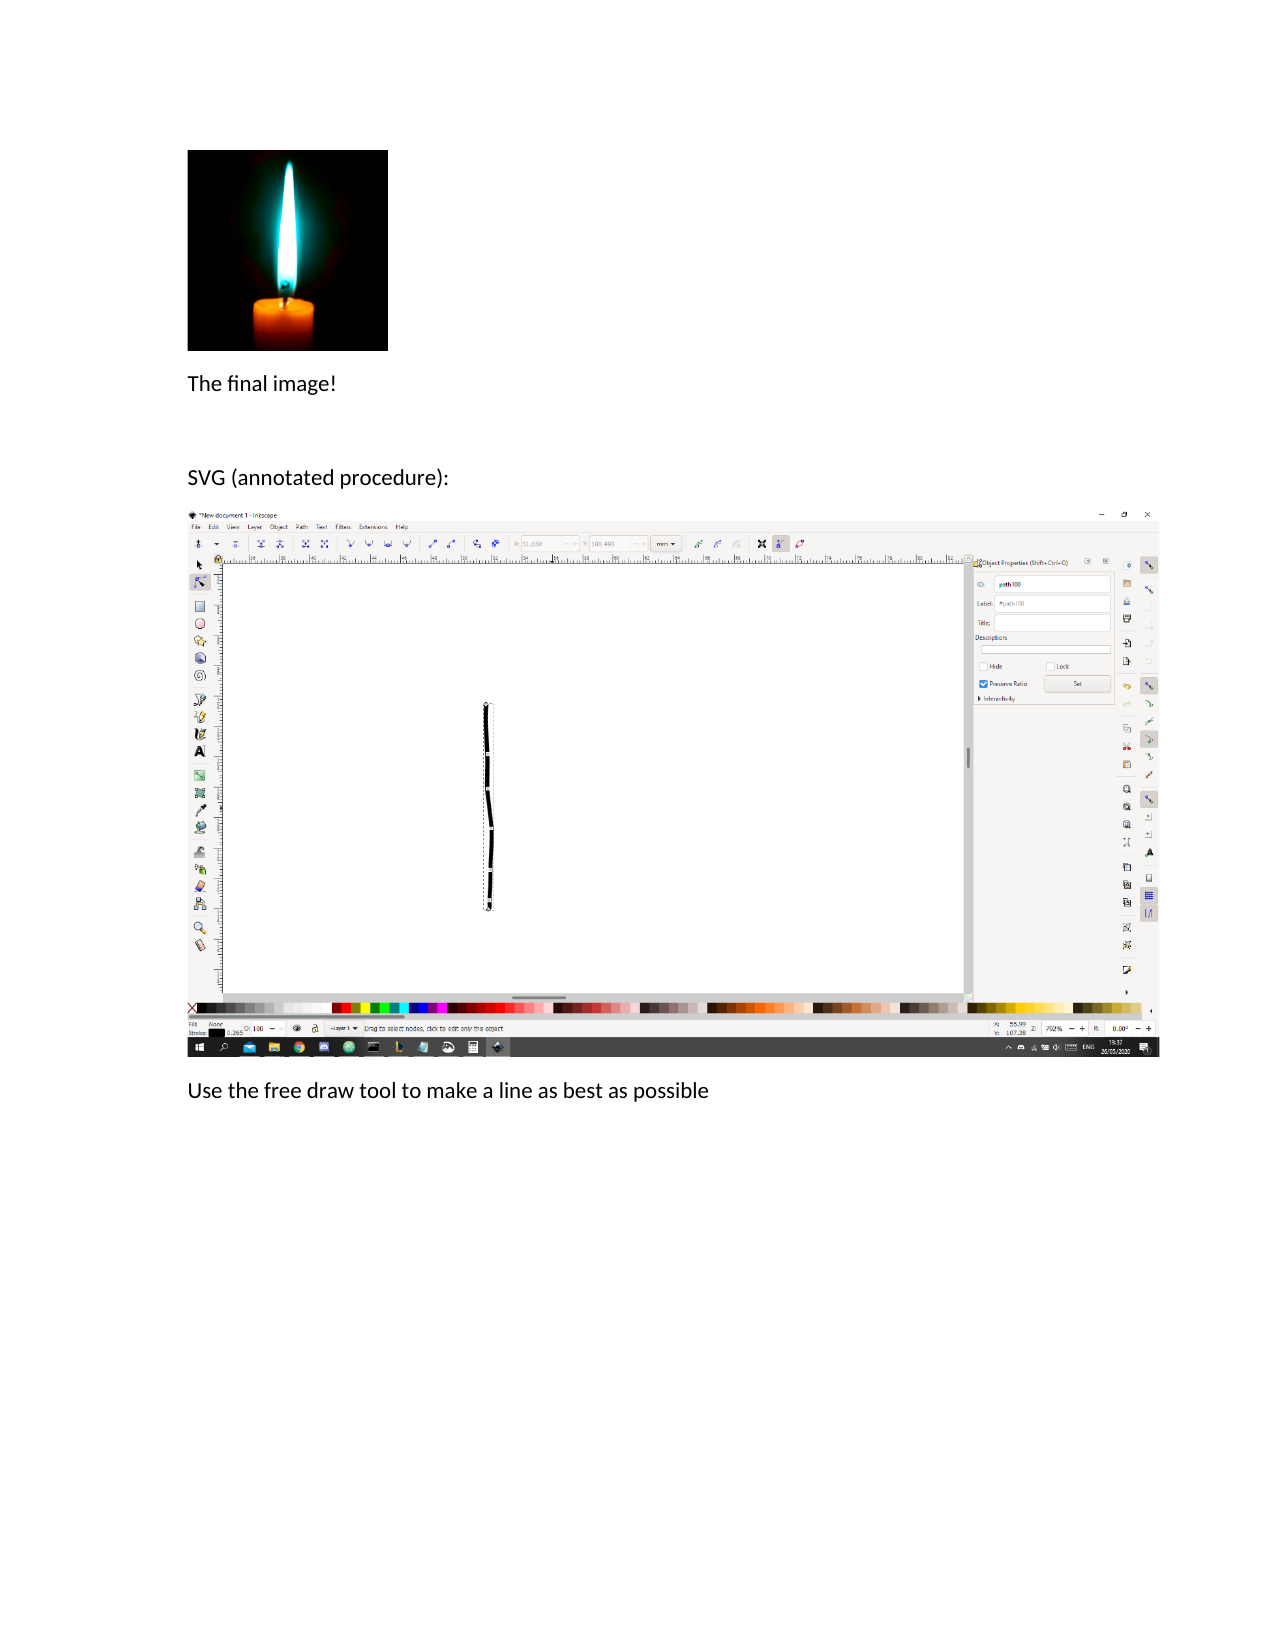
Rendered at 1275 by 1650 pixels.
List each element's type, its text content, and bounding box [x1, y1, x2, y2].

text The final image! [187, 369, 1125, 397]
text Use the free draw tool to make a line as best as possible [187, 1076, 1125, 1104]
picture [187, 150, 388, 351]
picture [187, 510, 1160, 1057]
text SVG (annotated procedure): [187, 463, 1125, 491]
